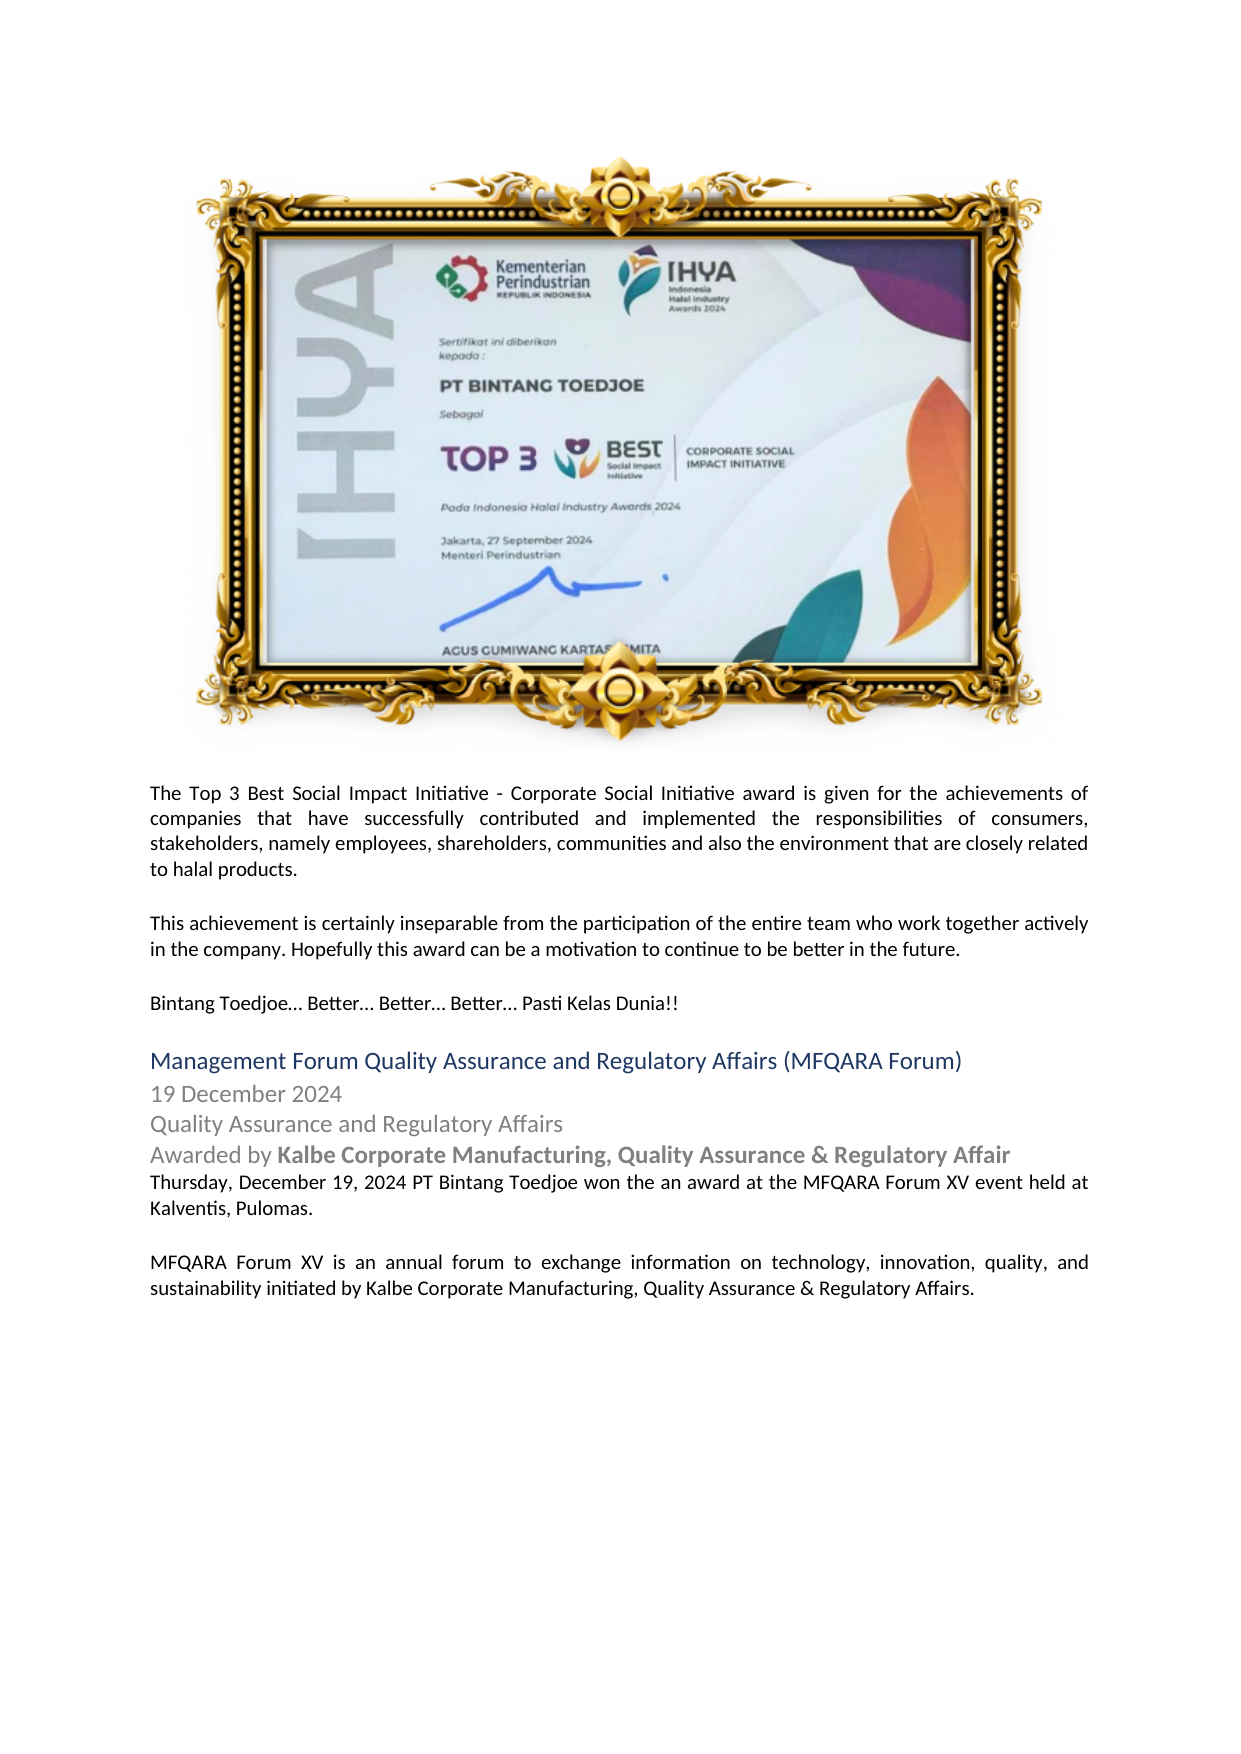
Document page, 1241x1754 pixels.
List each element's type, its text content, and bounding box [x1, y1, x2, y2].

text This achievement is certainly inseparable from the participation of the entire team who work together actively in the company. Hopefully this award can be a motivation to continue to be better in the future. [150, 911, 1090, 961]
text Thursday, December 19, 2024 PT Bintang Toedjoe won the an award at the MFQARA Forum XV event held at Kalventis, Pulomas. [150, 1169, 1090, 1220]
picture [150, 150, 1091, 751]
text 19 December 2024 [150, 1078, 1090, 1108]
text Awarded by Kalbe Corporate Manufacturing, Quality Assurance & Regulatory Affair [150, 1139, 1090, 1169]
text MFQARA Forum XV is an annual forum to exchange information on technology, innovation, quality, and sustainability initiated by Kalbe Corporate Manufacturing, Quality Assurance & Regulatory Affairs. [150, 1249, 1090, 1300]
text The Top 3 Best Social Impact Initiative - Corporate Social Initiative award is given for the achievements of companies that have successfully contributed and implemented the responsibilities of consumers, stakeholders, namely employees, shareholders, communities and also the environment that are closely related to halal products. [150, 780, 1090, 881]
subtitle Management Forum Quality Assurance and Regulatory Affairs (MFQARA Forum) [150, 1045, 1090, 1076]
text Quality Assurance and Regulatory Affairs [150, 1108, 1090, 1139]
text Bintang Toedjoe… Better… Better… Better… Pasti Kelas Dunia!! [150, 991, 1090, 1016]
